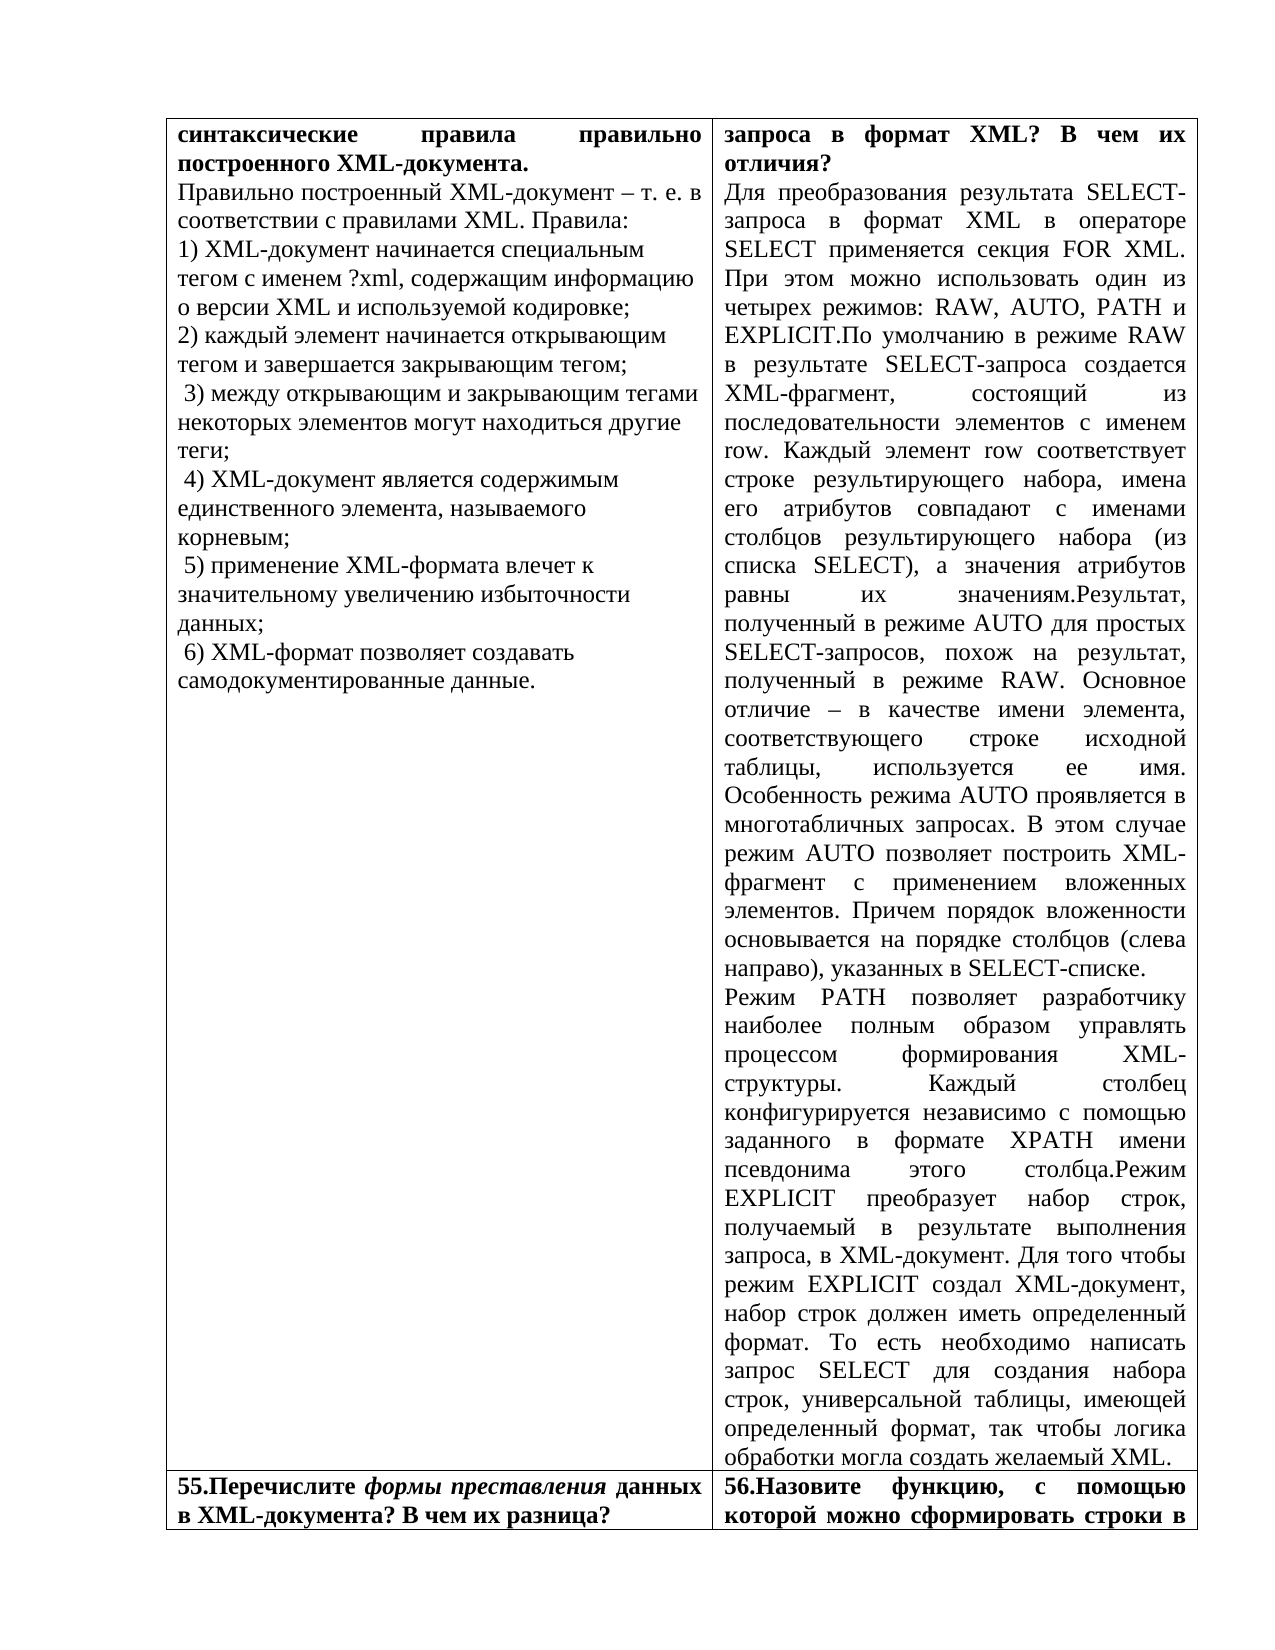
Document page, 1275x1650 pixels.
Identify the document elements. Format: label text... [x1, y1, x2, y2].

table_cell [713, 1471, 1197, 1529]
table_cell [167, 119, 712, 1470]
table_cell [167, 1471, 712, 1529]
